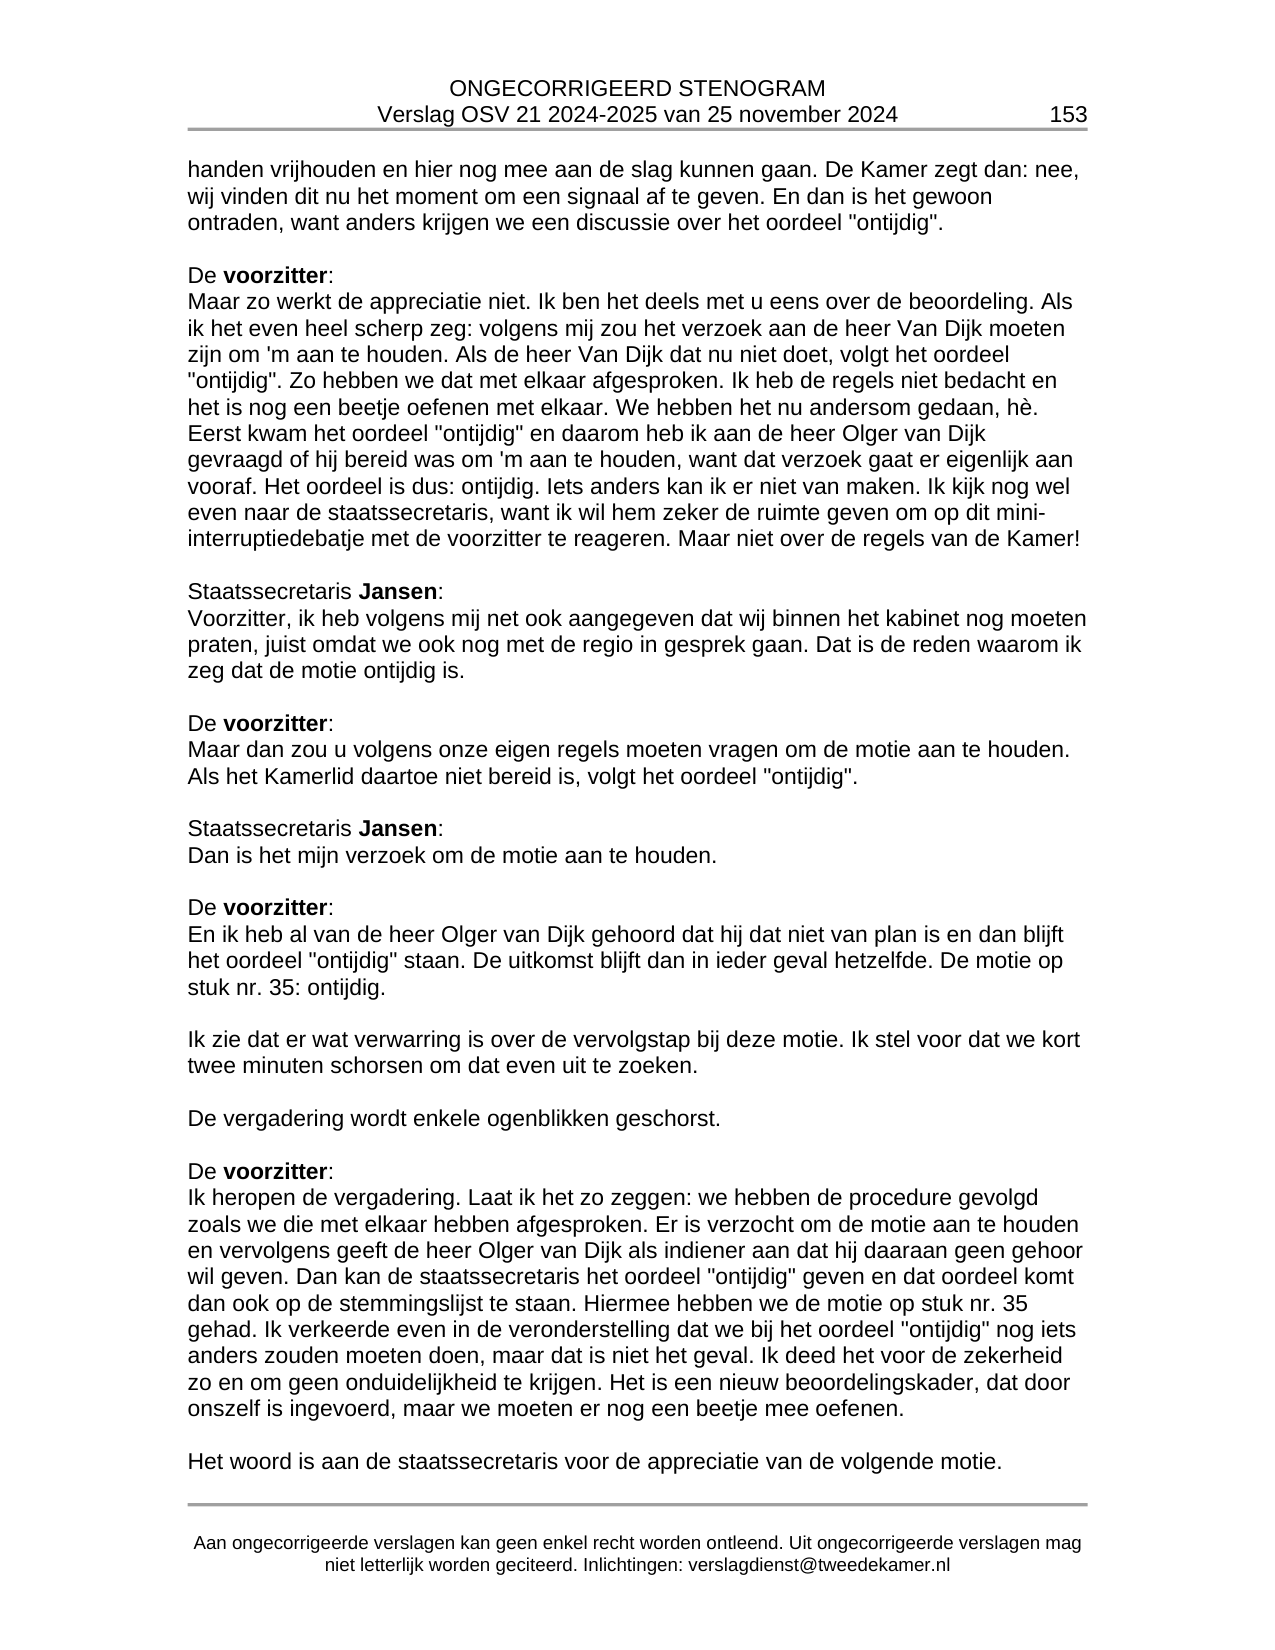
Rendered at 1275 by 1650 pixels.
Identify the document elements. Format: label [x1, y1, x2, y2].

text [187, 156, 1087, 1474]
